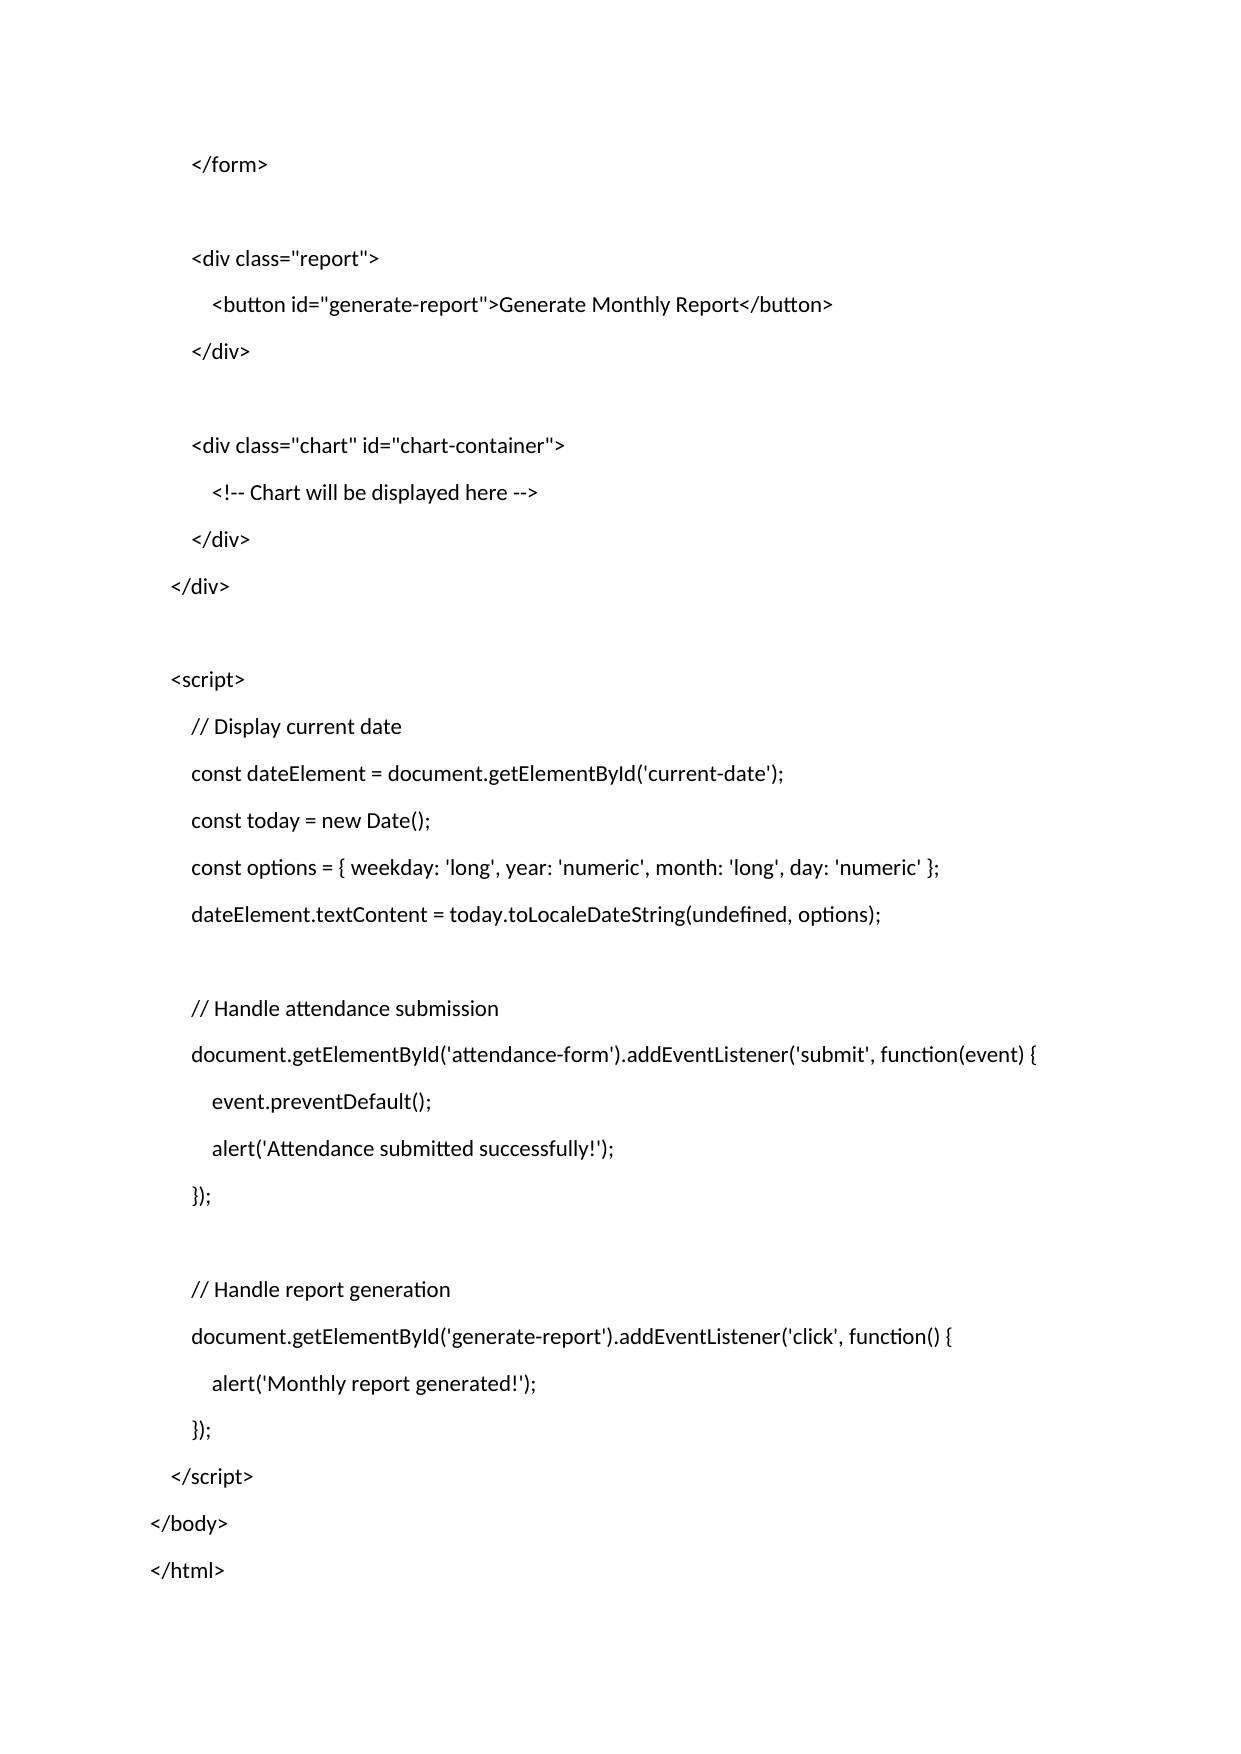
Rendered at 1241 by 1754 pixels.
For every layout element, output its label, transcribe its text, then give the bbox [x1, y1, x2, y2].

text dateElement.textContent = today.toLocaleDateString(undefined, options); [150, 900, 1090, 928]
text // Handle report generation [150, 1275, 1090, 1303]
text <div class="chart" id="chart-container"> [150, 431, 1090, 459]
text </html> [150, 1556, 1090, 1584]
text <div class="report"> [150, 244, 1090, 272]
text const today = new Date(); [150, 806, 1090, 834]
text document.getElementById('generate-report').addEventListener('click', function() { [150, 1322, 1090, 1350]
text alert('Attendance submitted successfully!'); [150, 1134, 1090, 1162]
text <button id="generate-report">Generate Monthly Report</button> [150, 291, 1090, 319]
text // Display current date [150, 712, 1090, 741]
text </div> [150, 572, 1090, 600]
text }); [150, 1181, 1090, 1209]
text event.preventDefault(); [150, 1087, 1090, 1116]
text <!-- Chart will be displayed here --> [150, 478, 1090, 506]
text // Handle attendance submission [150, 994, 1090, 1022]
text </div> [150, 337, 1090, 366]
text const dateElement = document.getElementById('current-date'); [150, 759, 1090, 787]
text alert('Monthly report generated!'); [150, 1369, 1090, 1397]
text const options = { weekday: 'long', year: 'numeric', month: 'long', day: 'numeric' }; [150, 853, 1090, 881]
text </script> [150, 1462, 1090, 1491]
text }); [150, 1416, 1090, 1444]
text <script> [150, 666, 1090, 694]
text document.getElementById('attendance-form').addEventListener('submit', function(event) { [150, 1041, 1090, 1069]
text </body> [150, 1509, 1090, 1537]
text </div> [150, 525, 1090, 553]
text </form> [150, 150, 1090, 178]
